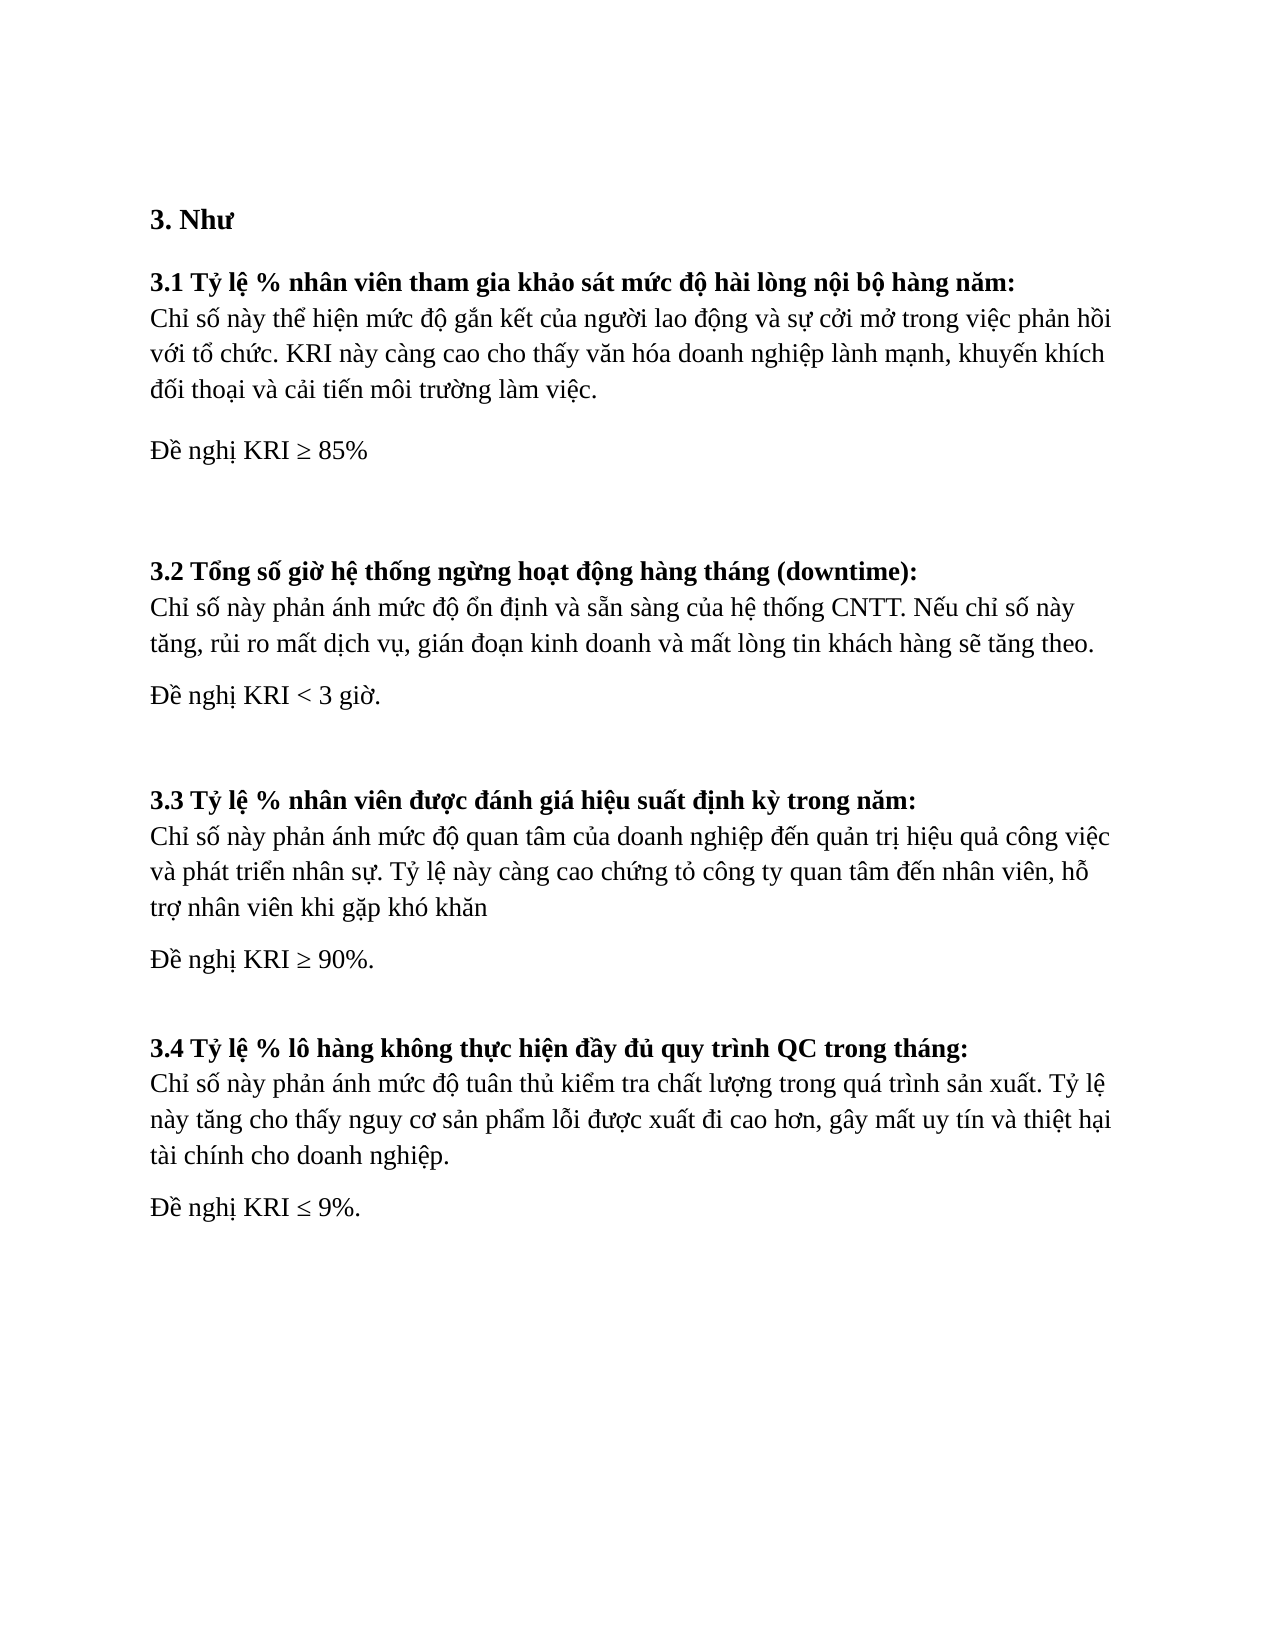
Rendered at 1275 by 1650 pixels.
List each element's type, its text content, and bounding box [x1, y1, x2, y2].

text Đề nghị KRI ≥ 90%. [150, 943, 1125, 1010]
text 3.4 Tỷ lệ % lô hàng không thực hiện đầy đủ quy trình QC trong tháng: Chỉ số này phản ánh mức độ tuân thủ kiểm tra chất lượng trong quá trình sản xuất. Tỷ lệ này tăng cho thấy nguy cơ sản phẩm lỗi được xuất đi cao hơn, gây mất uy tín và thiệt hại tài chính cho doanh nghiệp. [150, 1032, 1125, 1170]
text 3.3 Tỷ lệ % nhân viên được đánh giá hiệu suất định kỳ trong năm: Chỉ số này phản ánh mức độ quan tâm của doanh nghiệp đến quản trị hiệu quả công việc và phát triển nhân sự. Tỷ lệ này càng cao chứng tỏ công ty quan tâm đến nhân viên, hỗ trợ nhân viên khi gặp khó khăn [150, 784, 1125, 922]
text Đề nghị KRI ≥ 85% [150, 434, 1125, 465]
text 3.2 Tổng số giờ hệ thống ngừng hoạt động hàng tháng (downtime): Chỉ số này phản ánh mức độ ổn định và sẵn sàng của hệ thống CNTT. Nếu chỉ số này tăng, rủi ro mất dịch vụ, gián đoạn kinh doanh và mất lòng tin khách hàng sẽ tăng theo. [150, 555, 1125, 658]
text Đề nghị KRI ≤ 9%. [150, 1191, 1125, 1222]
text 3.1 Tỷ lệ % nhân viên tham gia khảo sát mức độ hài lòng nội bộ hàng năm: Chỉ số này thể hiện mức độ gắn kết của người lao động và sự cởi mở trong việc phản hồi với tổ chức. KRI này càng cao cho thấy văn hóa doanh nghiệp lành mạnh, khuyến khích đối thoại và cải tiến môi trường làm việc. [150, 266, 1125, 404]
text Đề nghị KRI < 3 giờ. [150, 679, 1125, 710]
subtitle 3. Như [150, 202, 1125, 236]
